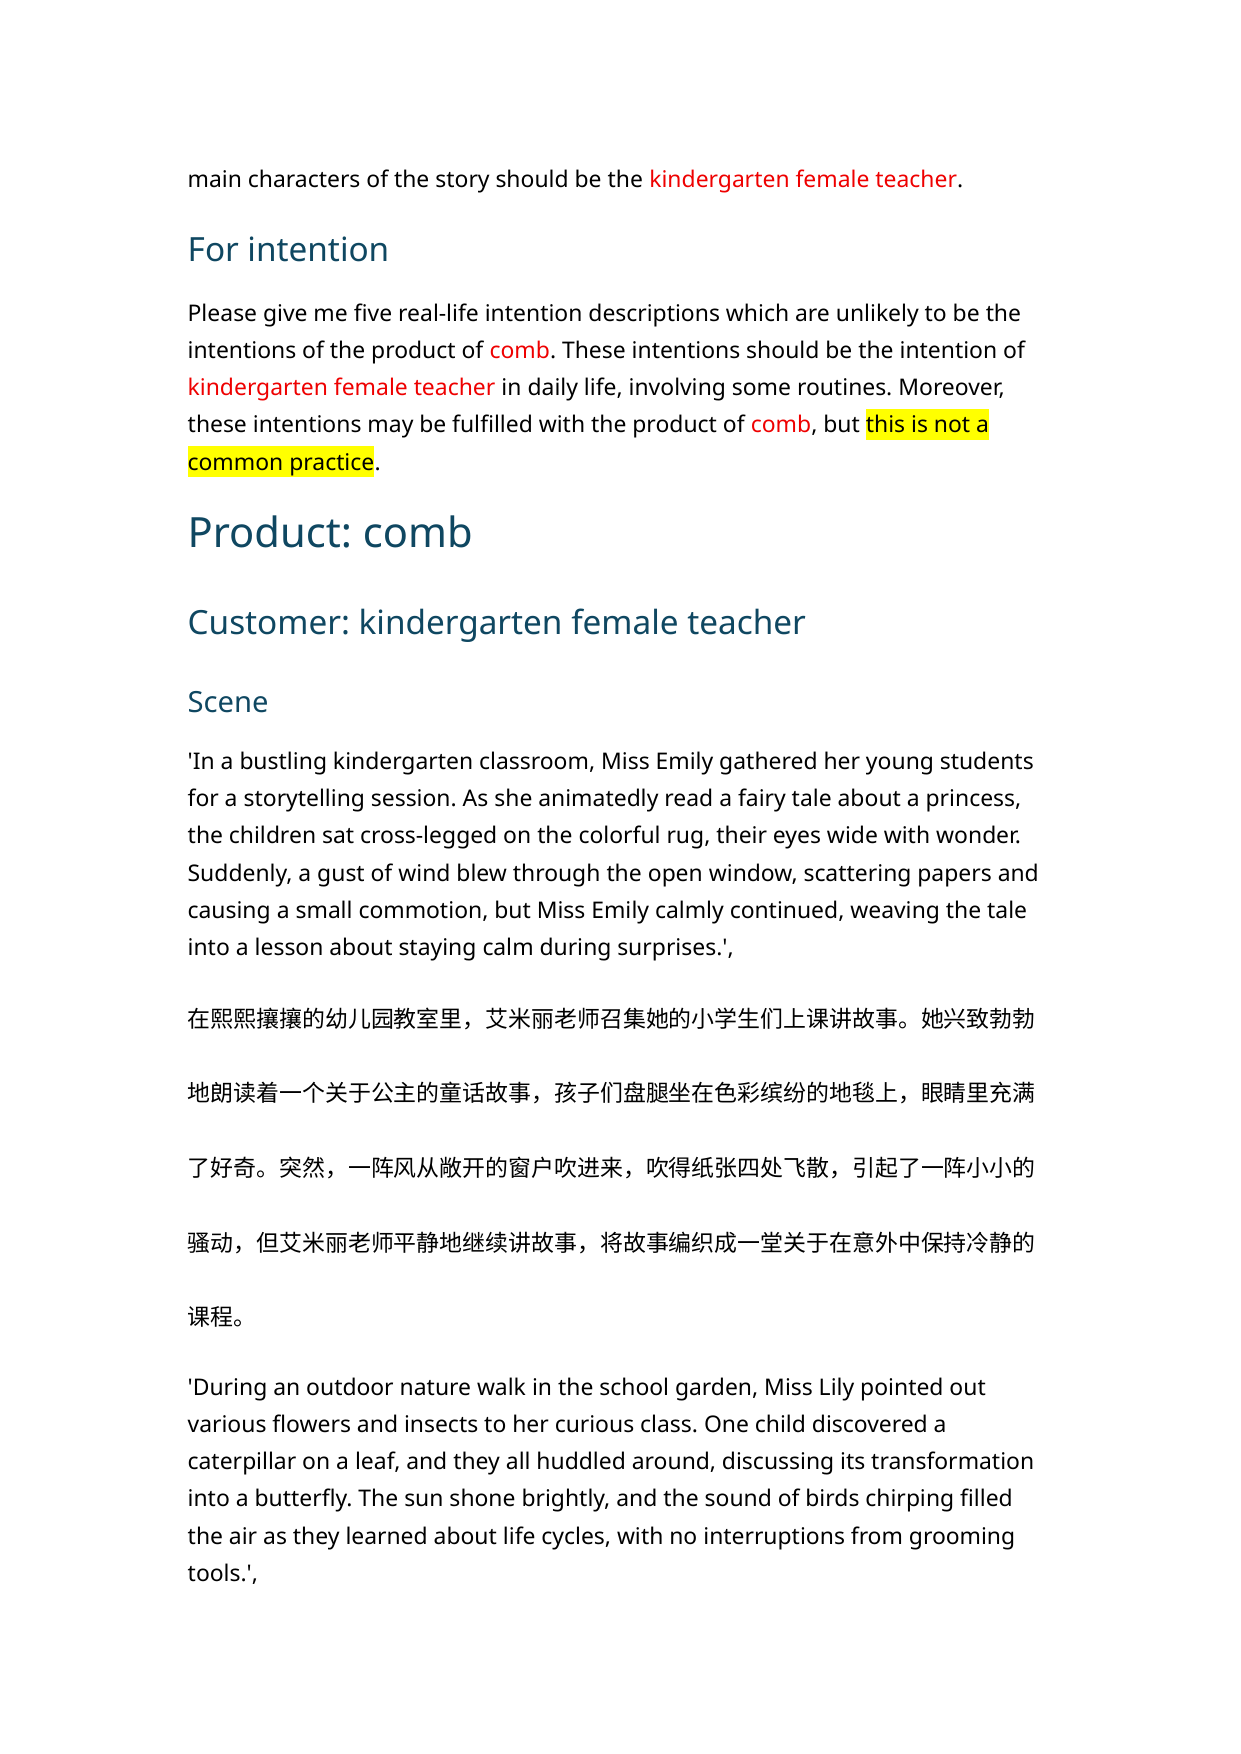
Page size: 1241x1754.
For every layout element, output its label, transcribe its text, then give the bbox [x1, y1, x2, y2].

text 在熙熙攘攘的幼儿园教室里，艾米丽老师召集她的小学生们上课讲故事。她兴致勃勃地朗读着一个关于公主的童话故事，孩子们盘腿坐在色彩缤纷的地毯上，眼睛里充满了好奇。突然，一阵风从敞开的窗户吹进来，吹得纸张四处飞散，引起了一阵小小的骚动，但艾米丽老师平静地继续讲故事，将故事编织成一堂关于在意外中保持冷静的课程。 [187, 984, 1053, 1348]
text 'During an outdoor nature walk in the school garden, Miss Lily pointed out various flowers and insects to her curious class. One child discovered a caterpillar on a leaf, and they all huddled around, discussing its transformation into a butterfly. The sun shone brightly, and the sound of birds chirping filled the air as they learned about life cycles, with no interruptions from grooming tools.', [187, 1370, 1053, 1589]
text Please give me five real-life intention descriptions which are unlikely to be the intentions of the product of comb. These intentions should be the intention of kindergarten female teacher in daily life, involving some routines. Moreover, these intentions may be fulfilled with the product of comb, but this is not a common practice. [187, 296, 1053, 478]
subtitle Scene [187, 669, 1053, 734]
subtitle Customer: kindergarten female teacher [187, 589, 1053, 654]
subtitle For intention [187, 216, 1053, 281]
text 'In a bustling kindergarten classroom, Miss Emily gathered her young students for a storytelling session. As she animatedly read a fairy tale about a princess, the children sat cross-legged on the colorful rug, their eyes wide with wonder. Suddenly, a gust of wind blew through the open window, scattering papers and causing a small commotion, but Miss Emily calmly continued, weaving the tale into a lesson about staying calm during surprises.', [187, 744, 1053, 963]
subtitle Product: comb [187, 499, 1053, 564]
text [187, 162, 1053, 194]
